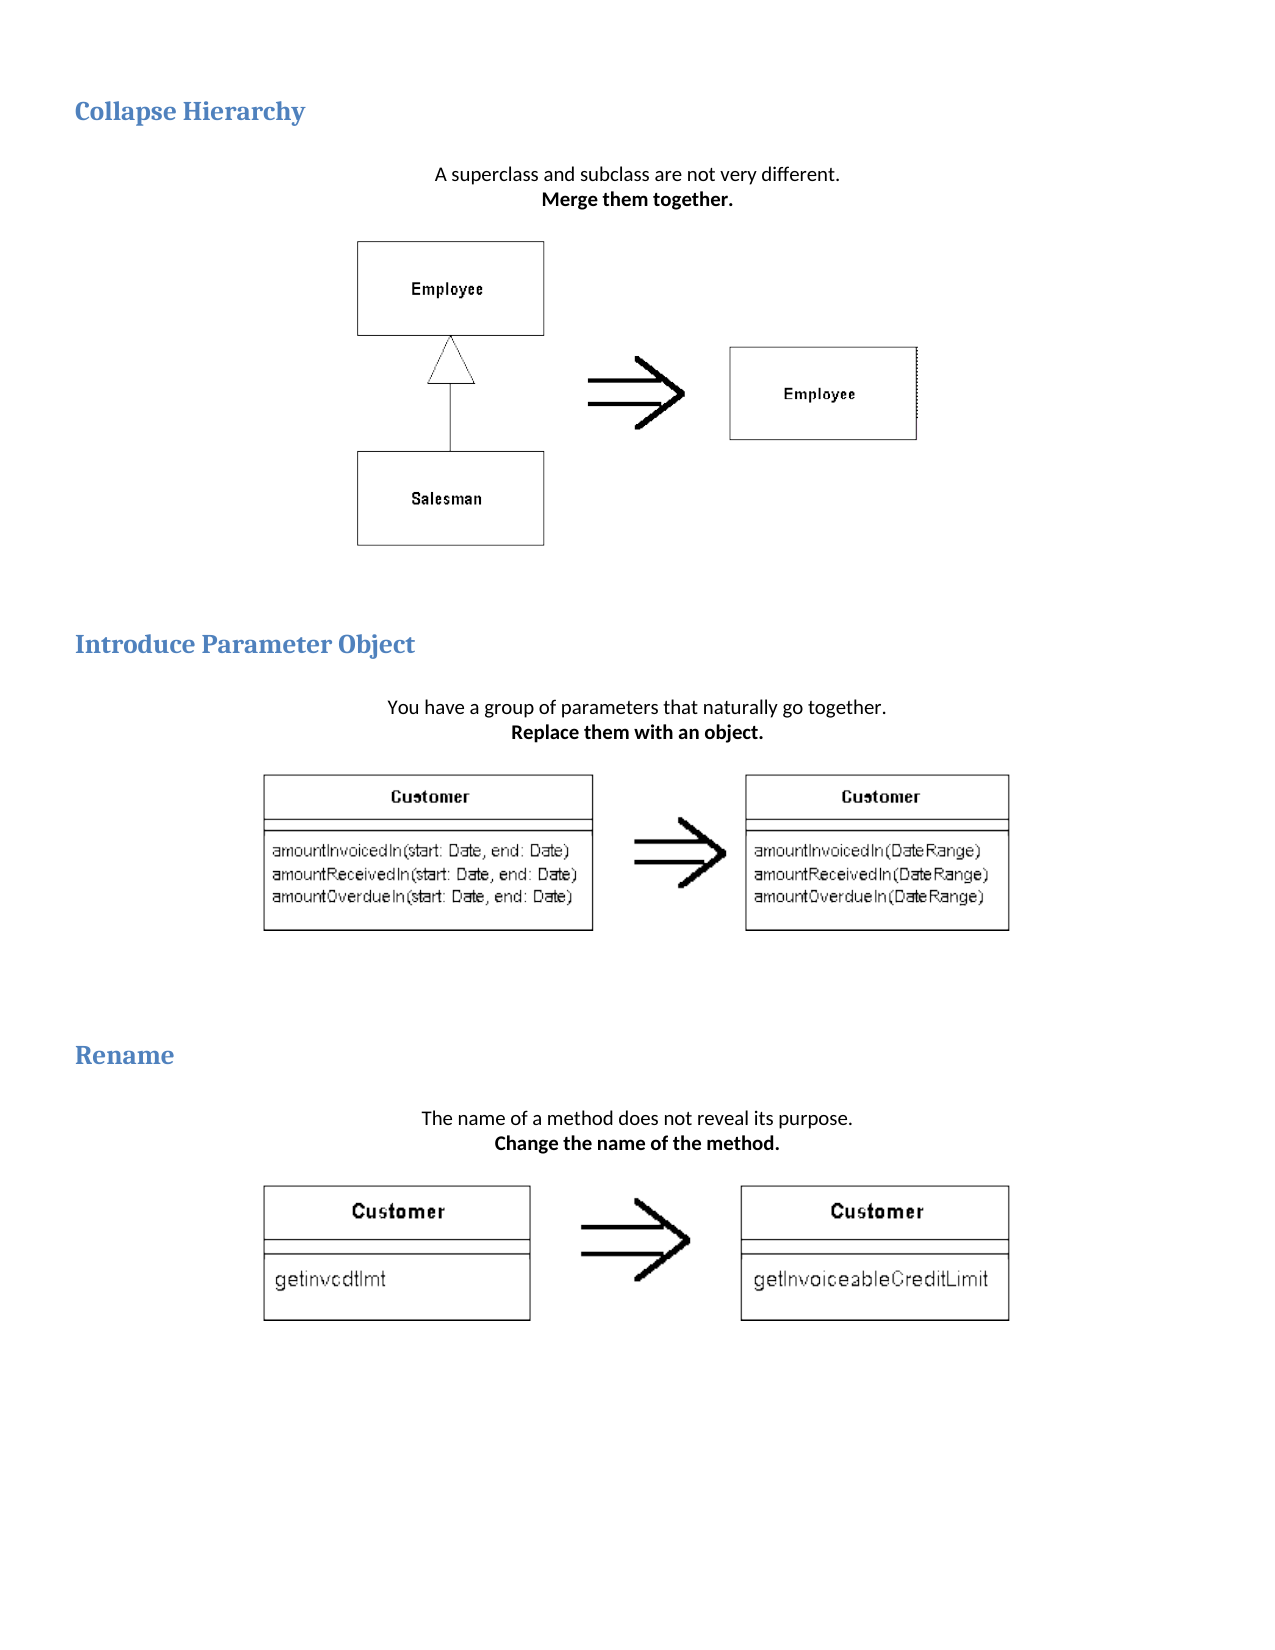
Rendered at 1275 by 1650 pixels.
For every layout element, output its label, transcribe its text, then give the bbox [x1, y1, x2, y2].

picture [262, 773, 1013, 931]
picture [262, 1184, 1013, 1321]
text The name of a method does not reveal its purpose. Change the name of the method. [75, 1105, 1200, 1156]
subtitle Rename [75, 1040, 1200, 1071]
text You have a group of parameters that naturally go together. Replace them with an object. [75, 694, 1200, 745]
subtitle Introduce Parameter Object [75, 629, 1200, 660]
subtitle Collapse Hierarchy [75, 96, 1200, 127]
text A superclass and subclass are not very different. Merge them together. [75, 161, 1200, 212]
picture [356, 240, 918, 552]
